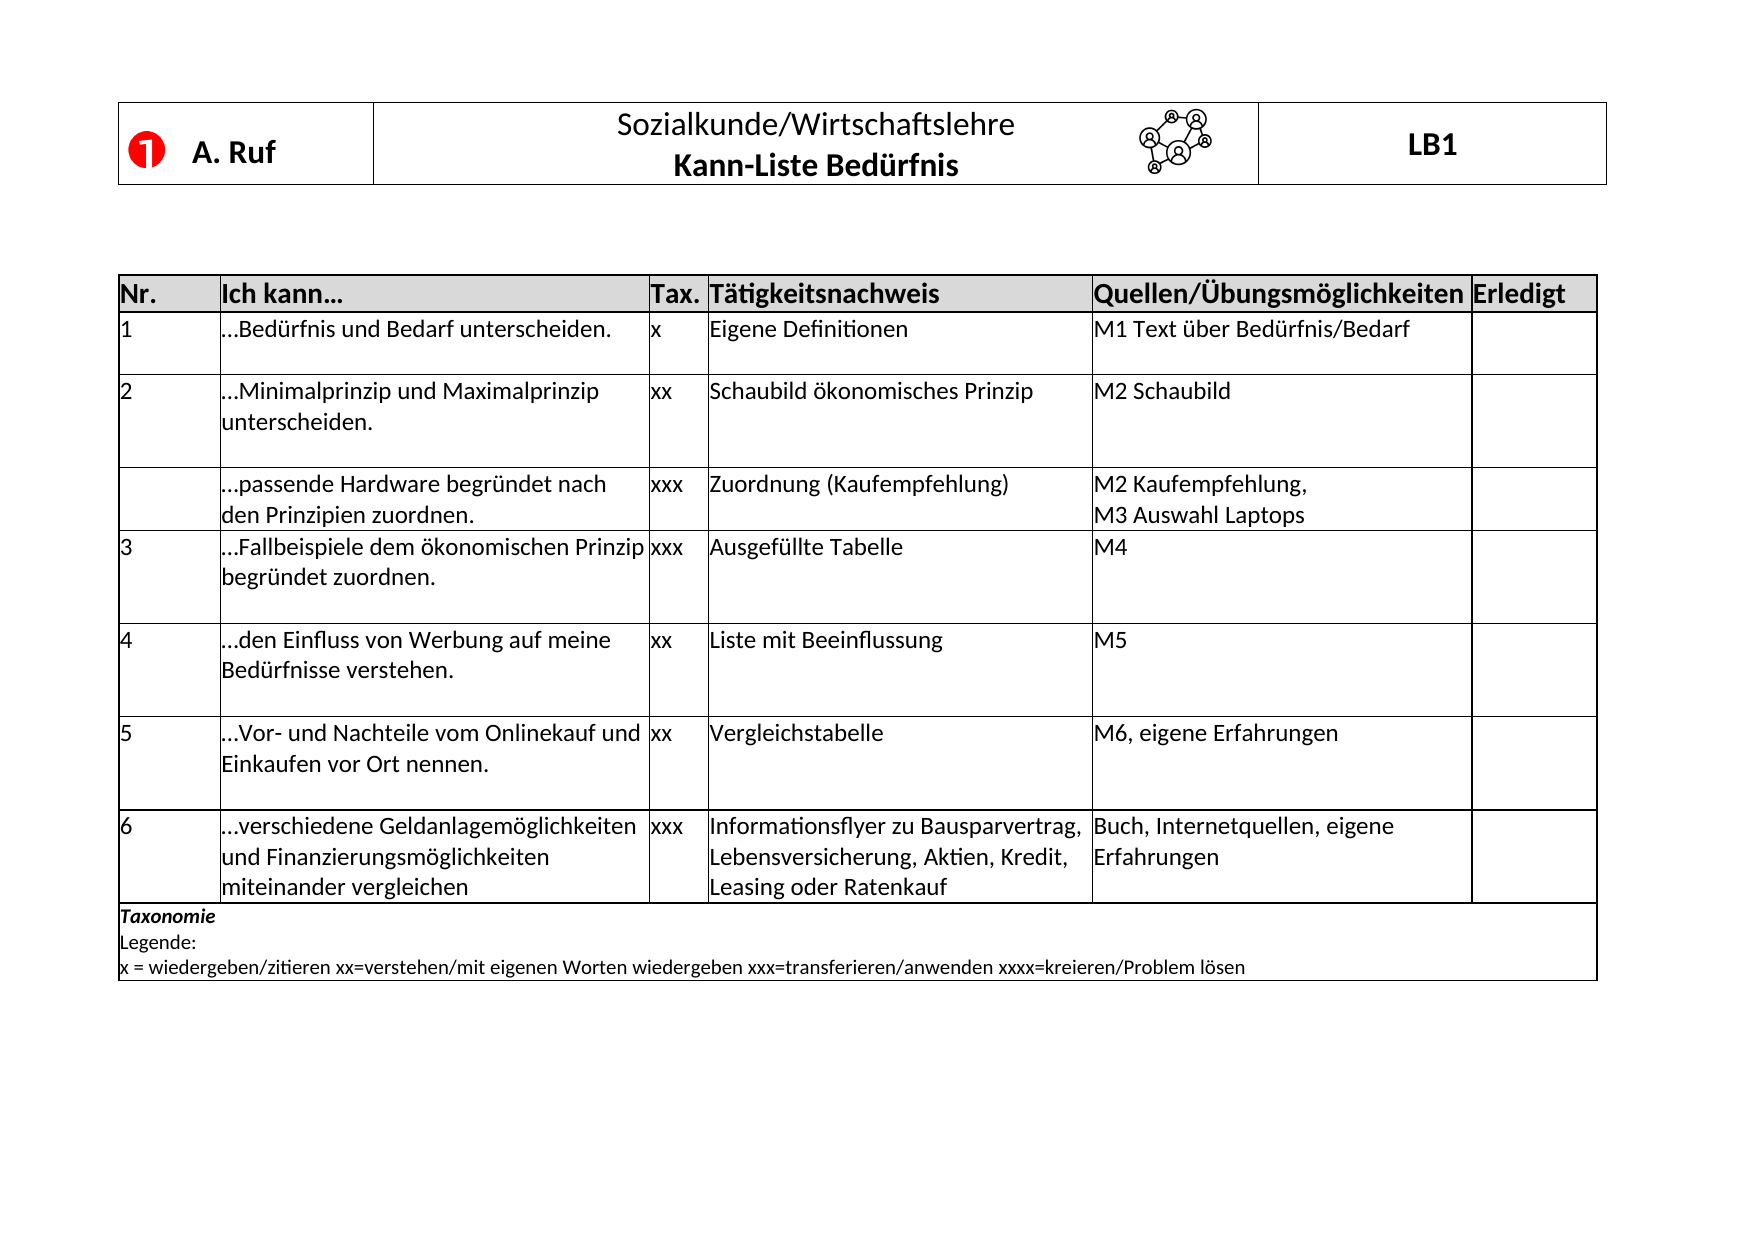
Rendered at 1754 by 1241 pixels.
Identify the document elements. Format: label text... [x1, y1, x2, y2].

table_cell [120, 468, 220, 529]
table_cell M2 Kaufempfehlung, M3 Auswahl Laptops [1093, 468, 1471, 529]
table_cell [1473, 717, 1596, 809]
table_header Ich kann… [221, 276, 649, 311]
table_cell [1473, 375, 1596, 467]
table_cell xx [650, 717, 708, 809]
table_cell Schaubild ökonomisches Prinzip [709, 375, 1092, 467]
table_cell [1473, 468, 1596, 529]
table_cell Taxonomie Legende: x = wiedergeben/zitieren xx=verstehen/mit eigenen Worten wiedergeben xxx=transferieren/anwenden xxxx=kreieren/Problem lösen [120, 904, 1596, 980]
table_cell …passende Hardware begründet nach den Prinzipien zuordnen. [221, 468, 649, 529]
table_header Erledigt [1473, 276, 1596, 311]
table_cell [1473, 624, 1596, 716]
table_cell …verschiedene Geldanlagemöglichkeiten und Finanzierungsmöglichkeiten miteinander vergleichen [221, 811, 649, 902]
table_cell Liste mit Beeinflussung [709, 624, 1092, 716]
table_cell xx [650, 375, 708, 467]
table_cell …Bedürfnis und Bedarf unterscheiden. [221, 313, 649, 374]
table_cell [1473, 313, 1596, 374]
picture [128, 131, 173, 176]
table_cell …den Einfluss von Werbung auf meine Bedürfnisse verstehen. [221, 624, 649, 716]
table_cell M5 [1093, 624, 1471, 716]
table_cell Buch, Internetquellen, eigene Erfahrungen [1093, 811, 1471, 902]
table_cell M2 Schaubild [1093, 375, 1471, 467]
table_cell xxx [650, 531, 708, 623]
table_cell M4 [1093, 531, 1471, 623]
table_cell Ausgefüllte Tabelle [709, 531, 1092, 623]
table_cell Informationsflyer zu Bausparvertrag, Lebensversicherung, Aktien, Kredit, Leasing oder Ratenkauf [709, 811, 1092, 902]
table_header Tätigkeitsnachweis [709, 276, 1092, 311]
table_cell 4 [120, 624, 220, 716]
table_header Nr. [120, 276, 220, 311]
table_cell 5 [120, 717, 220, 809]
table_cell M6, eigene Erfahrungen [1093, 717, 1471, 809]
table_cell …Minimalprinzip und Maximalprinzip unterscheiden. [221, 375, 649, 467]
table_cell x [650, 313, 708, 374]
table_cell [1473, 531, 1596, 623]
table_cell Zuordnung (Kaufempfehlung) [709, 468, 1092, 529]
table_cell [1473, 811, 1596, 902]
table_cell Vergleichstabelle [709, 717, 1092, 809]
picture [1135, 103, 1215, 182]
table_cell xxx [650, 811, 708, 902]
table_cell xxx [650, 468, 708, 529]
table_cell …Fallbeispiele dem ökonomischen Prinzip begründet zuordnen. [221, 531, 649, 623]
table_cell …Vor- und Nachteile vom Onlinekauf und Einkaufen vor Ort nennen. [221, 717, 649, 809]
table_cell M1 Text über Bedürfnis/Bedarf [1093, 313, 1471, 374]
table_header Tax. [650, 276, 708, 311]
table_cell Eigene Definitionen [709, 313, 1092, 374]
table_cell 6 [120, 811, 220, 902]
table_cell 3 [120, 531, 220, 623]
table_cell 1 [120, 313, 220, 374]
table_cell 2 [120, 375, 220, 467]
table_cell xx [650, 624, 708, 716]
table_header Quellen/Übungsmöglichkeiten [1093, 276, 1471, 311]
